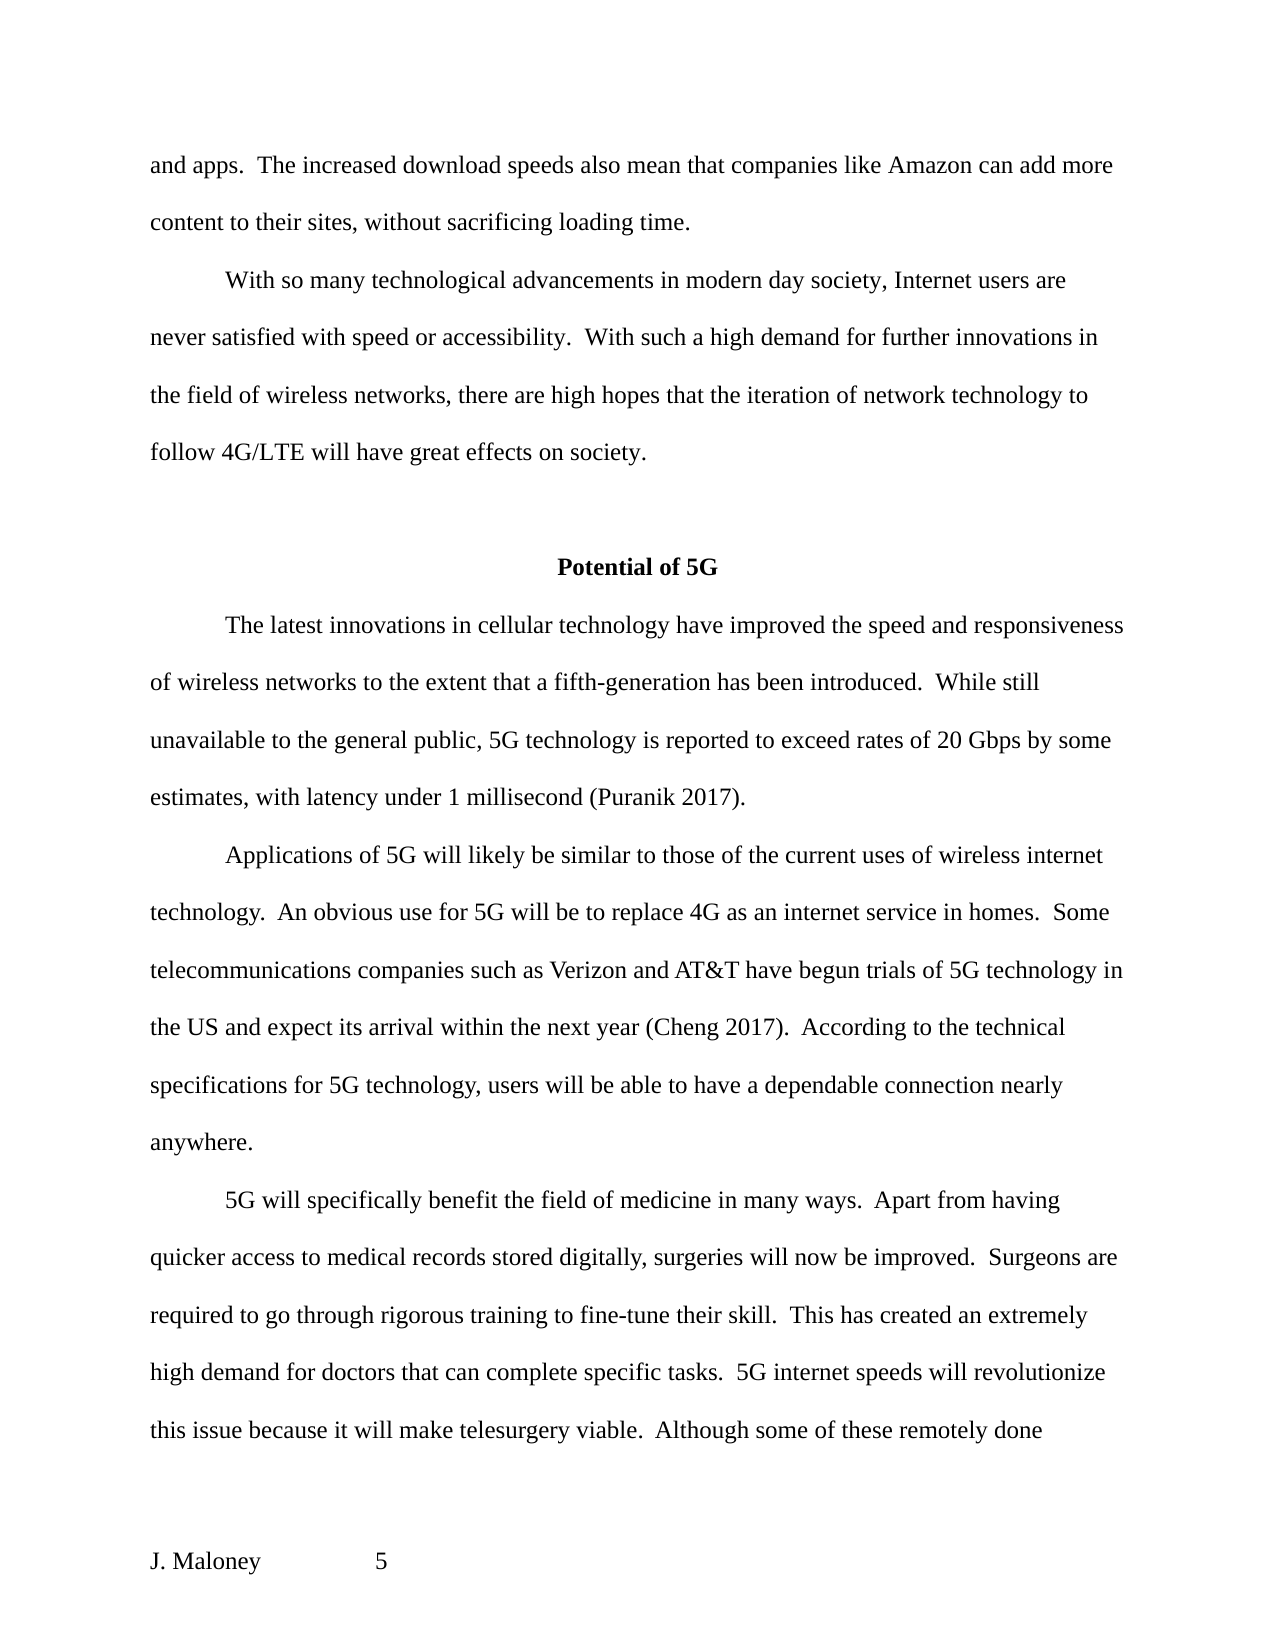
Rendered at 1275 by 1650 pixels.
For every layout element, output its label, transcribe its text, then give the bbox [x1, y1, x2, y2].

text With so many technological advancements in modern day society, Internet users are never satisfied with speed or accessibility. With such a high demand for further innovations in the field of wireless networks, there are high hopes that the iteration of network technology to follow 4G/LTE will have great effects on society. [150, 265, 1125, 466]
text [150, 150, 1125, 236]
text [150, 1185, 1125, 1444]
subtitle Potential of 5G [150, 552, 1125, 581]
text Applications of 5G will likely be similar to those of the current uses of wireless internet technology. An obvious use for 5G will be to replace 4G as an internet service in homes. Some telecommunications companies such as Verizon and AT&T have begun trials of 5G technology in the US and expect its arrival within the next year (Cheng 2017). According to the technical specifications for 5G technology, users will be able to have a dependable connection nearly anywhere. [150, 840, 1125, 1156]
subtitle The latest innovations in cellular technology have improved the speed and responsiveness of wireless networks to the extent that a fifth-generation has been introduced. While still unavailable to the general public, 5G technology is reported to exceed rates of 20 Gbps by some estimates, with latency under 1 millisecond (Puranik 2017). [150, 610, 1125, 811]
